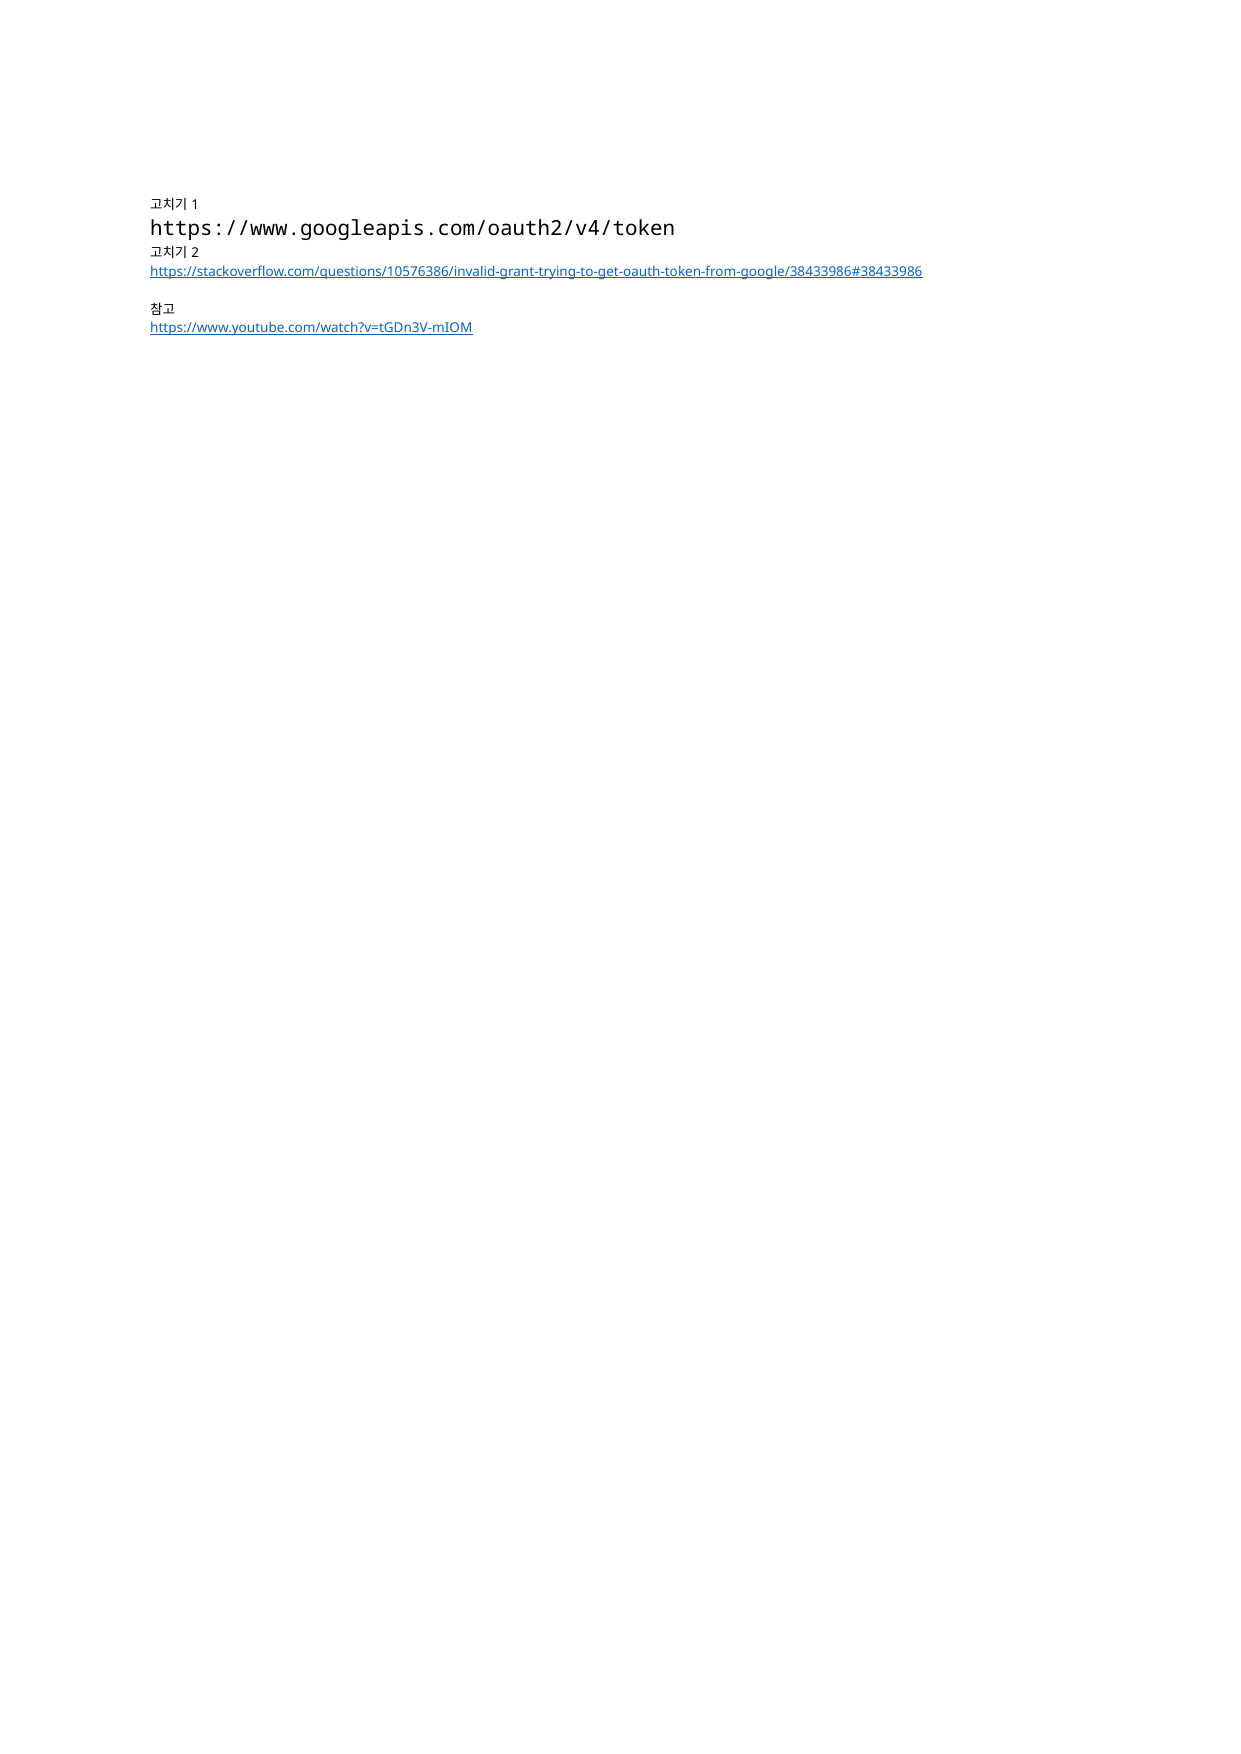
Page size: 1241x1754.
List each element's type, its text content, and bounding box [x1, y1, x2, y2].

text 고치기 1 [150, 194, 1090, 213]
text 참고 [150, 298, 1090, 318]
text 고치기 2 [150, 242, 1090, 262]
text https://www.youtube.com/watch?v=tGDn3V-mIOM [150, 318, 1090, 337]
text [150, 213, 1090, 242]
text https://stackoverflow.com/questions/10576386/invalid-grant-trying-to-get-oauth-token-from-google/38433986#38433986 [150, 262, 1090, 280]
